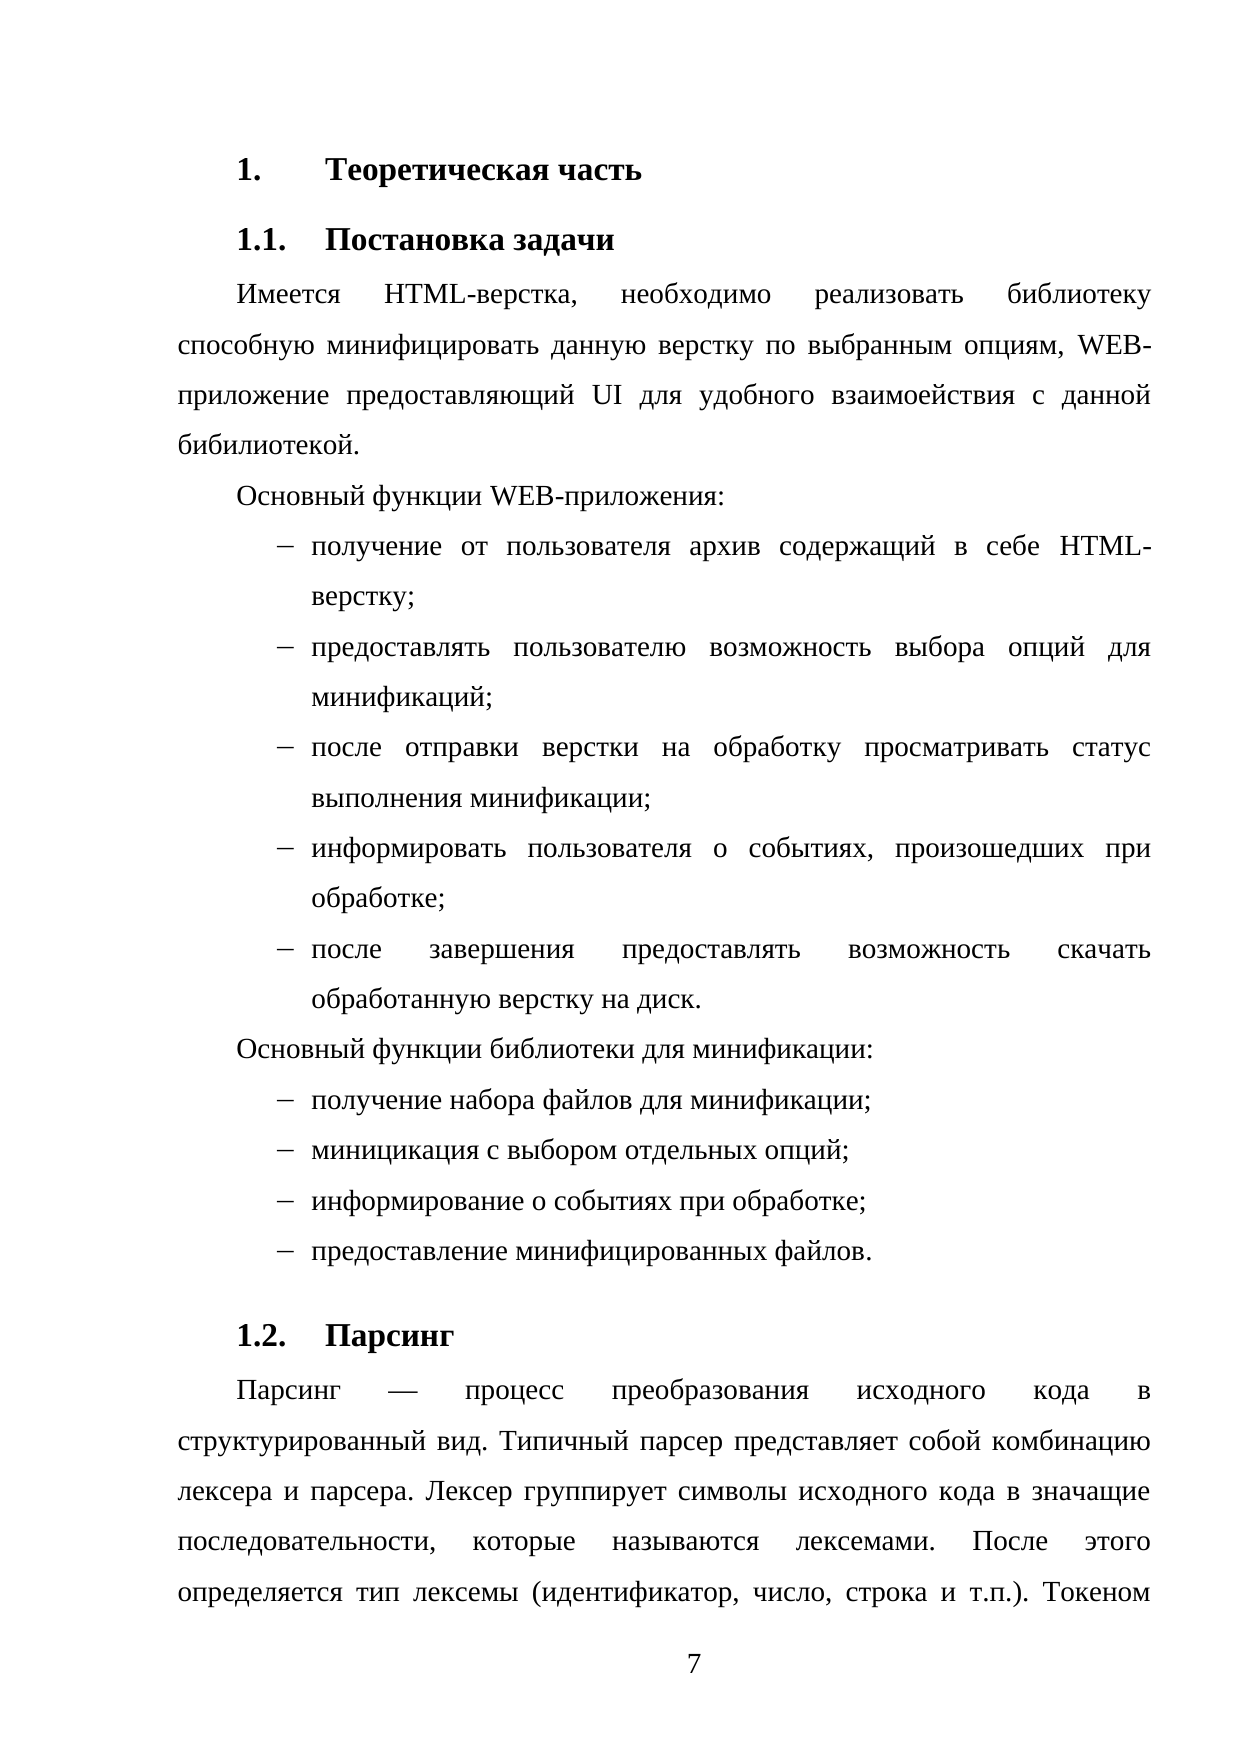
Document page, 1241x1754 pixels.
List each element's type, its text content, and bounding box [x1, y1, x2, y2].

list миницикация с выбором отдельных опций; [274, 1132, 1152, 1166]
list после отправки верстки на обработку просматривать статус выполнения минификации; [274, 729, 1152, 813]
subtitle Парсинг [177, 1315, 1152, 1353]
list предоставление минифицированных файлов. [274, 1233, 1152, 1267]
text Имеется HTML-верстка, необходимо реализовать библиотеку способную минифицировать данную верстку по выбранным опциям, WEB-приложение предоставляющий UI для удобного взаимоействия с данной бибилиотекой. [177, 276, 1152, 461]
subtitle Постановка задачи [177, 219, 1152, 257]
subtitle Теоретическая часть [177, 149, 1152, 188]
list информировать пользователя о событиях, произошедших при обработке; [274, 830, 1152, 914]
text Основный функции WEB-приложения: [177, 478, 1152, 511]
list получение от пользователя архив содержащий в себе HTML-верстку; [274, 528, 1152, 612]
text Основный функции библиотеки для минификации: [177, 1032, 1152, 1065]
list получение набора файлов для минификации; [274, 1082, 1152, 1116]
list после завершения предоставлять возможность скачать обработанную верстку на диск. [274, 931, 1152, 1015]
list предоставлять пользователю возможность выбора опций для минификаций; [274, 629, 1152, 713]
list информирование о событиях при обработке; [274, 1183, 1152, 1216]
